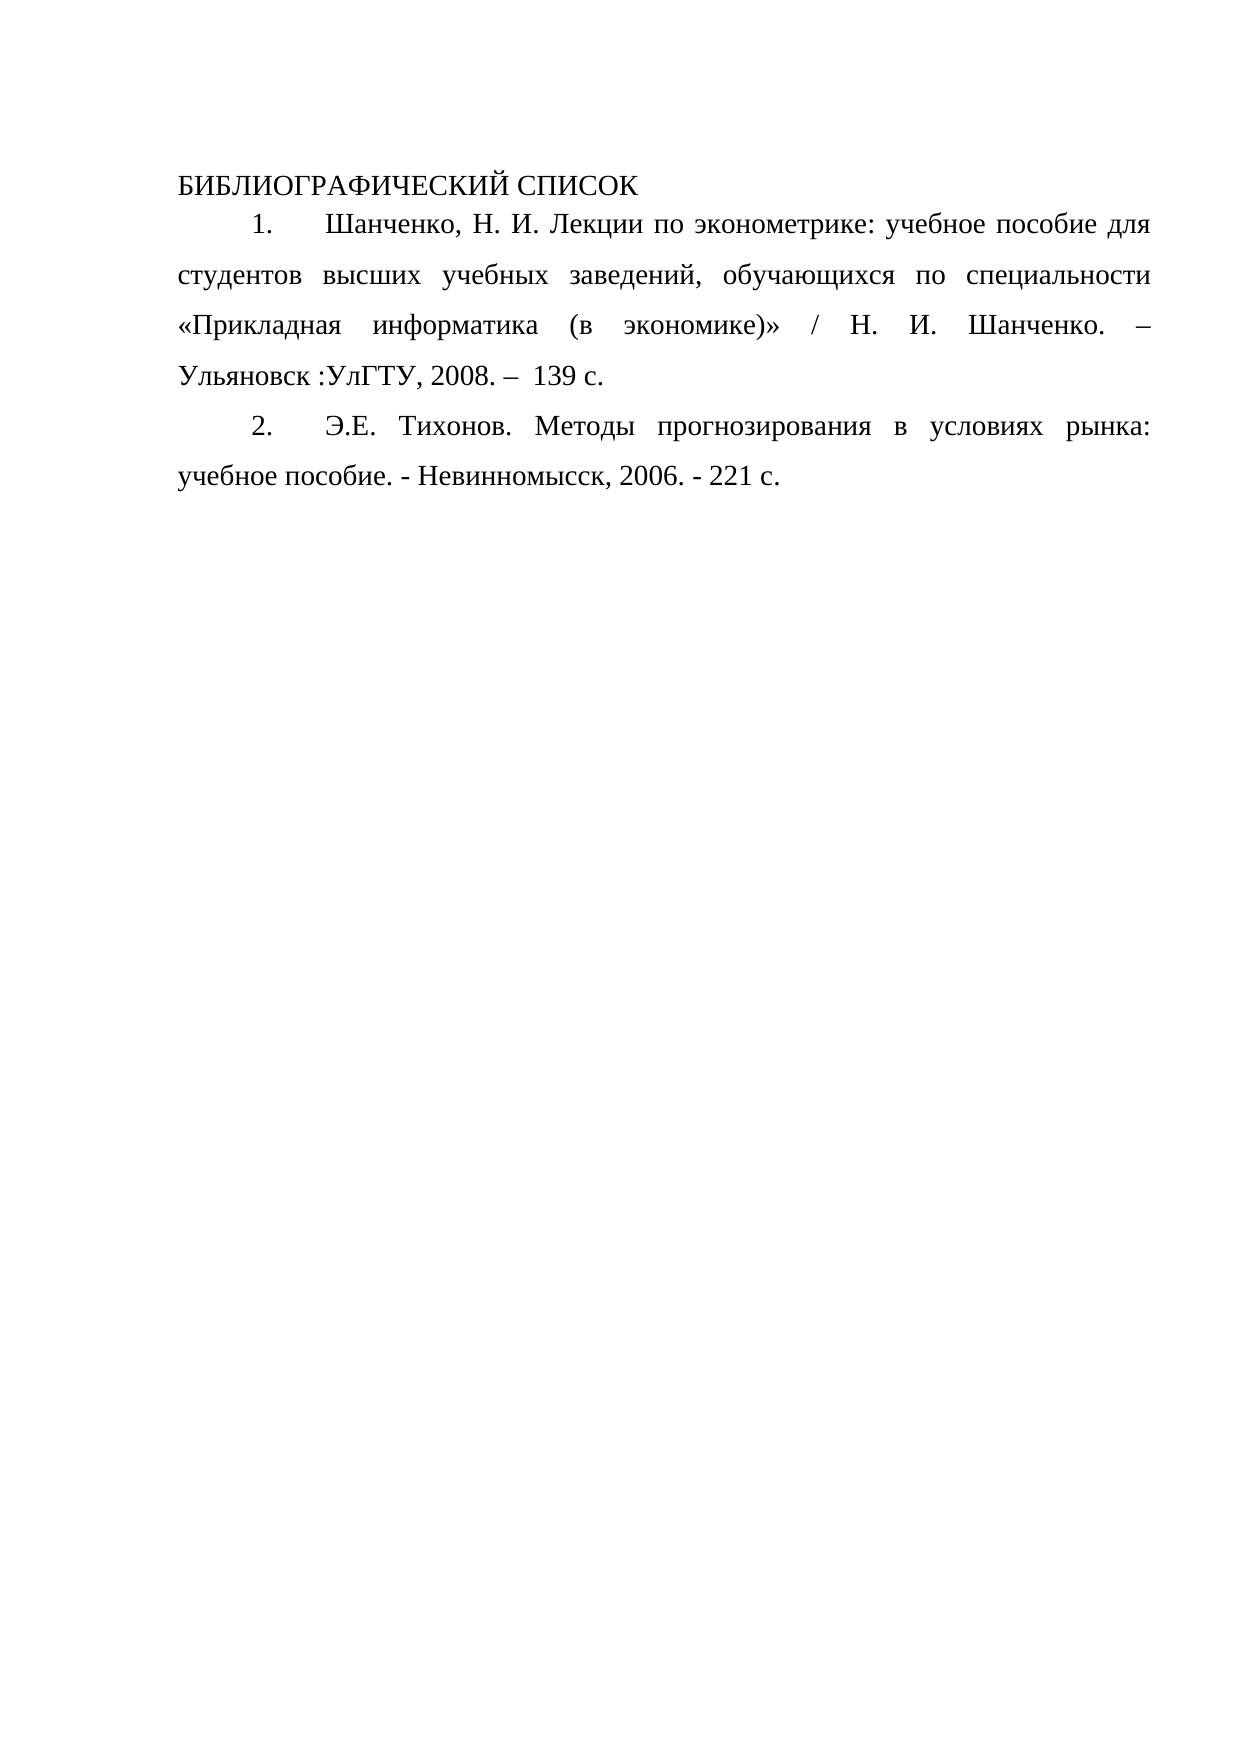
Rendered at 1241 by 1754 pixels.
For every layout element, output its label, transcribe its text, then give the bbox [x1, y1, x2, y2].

subtitle БИБЛИОГРАФИЧЕСКИЙ СПИСОК [177, 168, 1152, 202]
list Шанченко, Н. И. Лекции по эконометрике: учебное пособие для студентов высших учебных заведений, обучающихся по специальности «Прикладная информатика (в экономике)» / Н. И. Шанченко. – Ульяновск :УлГТУ, 2008. – 139 с. [177, 207, 1152, 391]
list Э.Е. Тихонов. Методы прогнозирования в условиях рынка: учебное пособие. - Невинномысск, 2006. - 221 с. [177, 408, 1152, 492]
